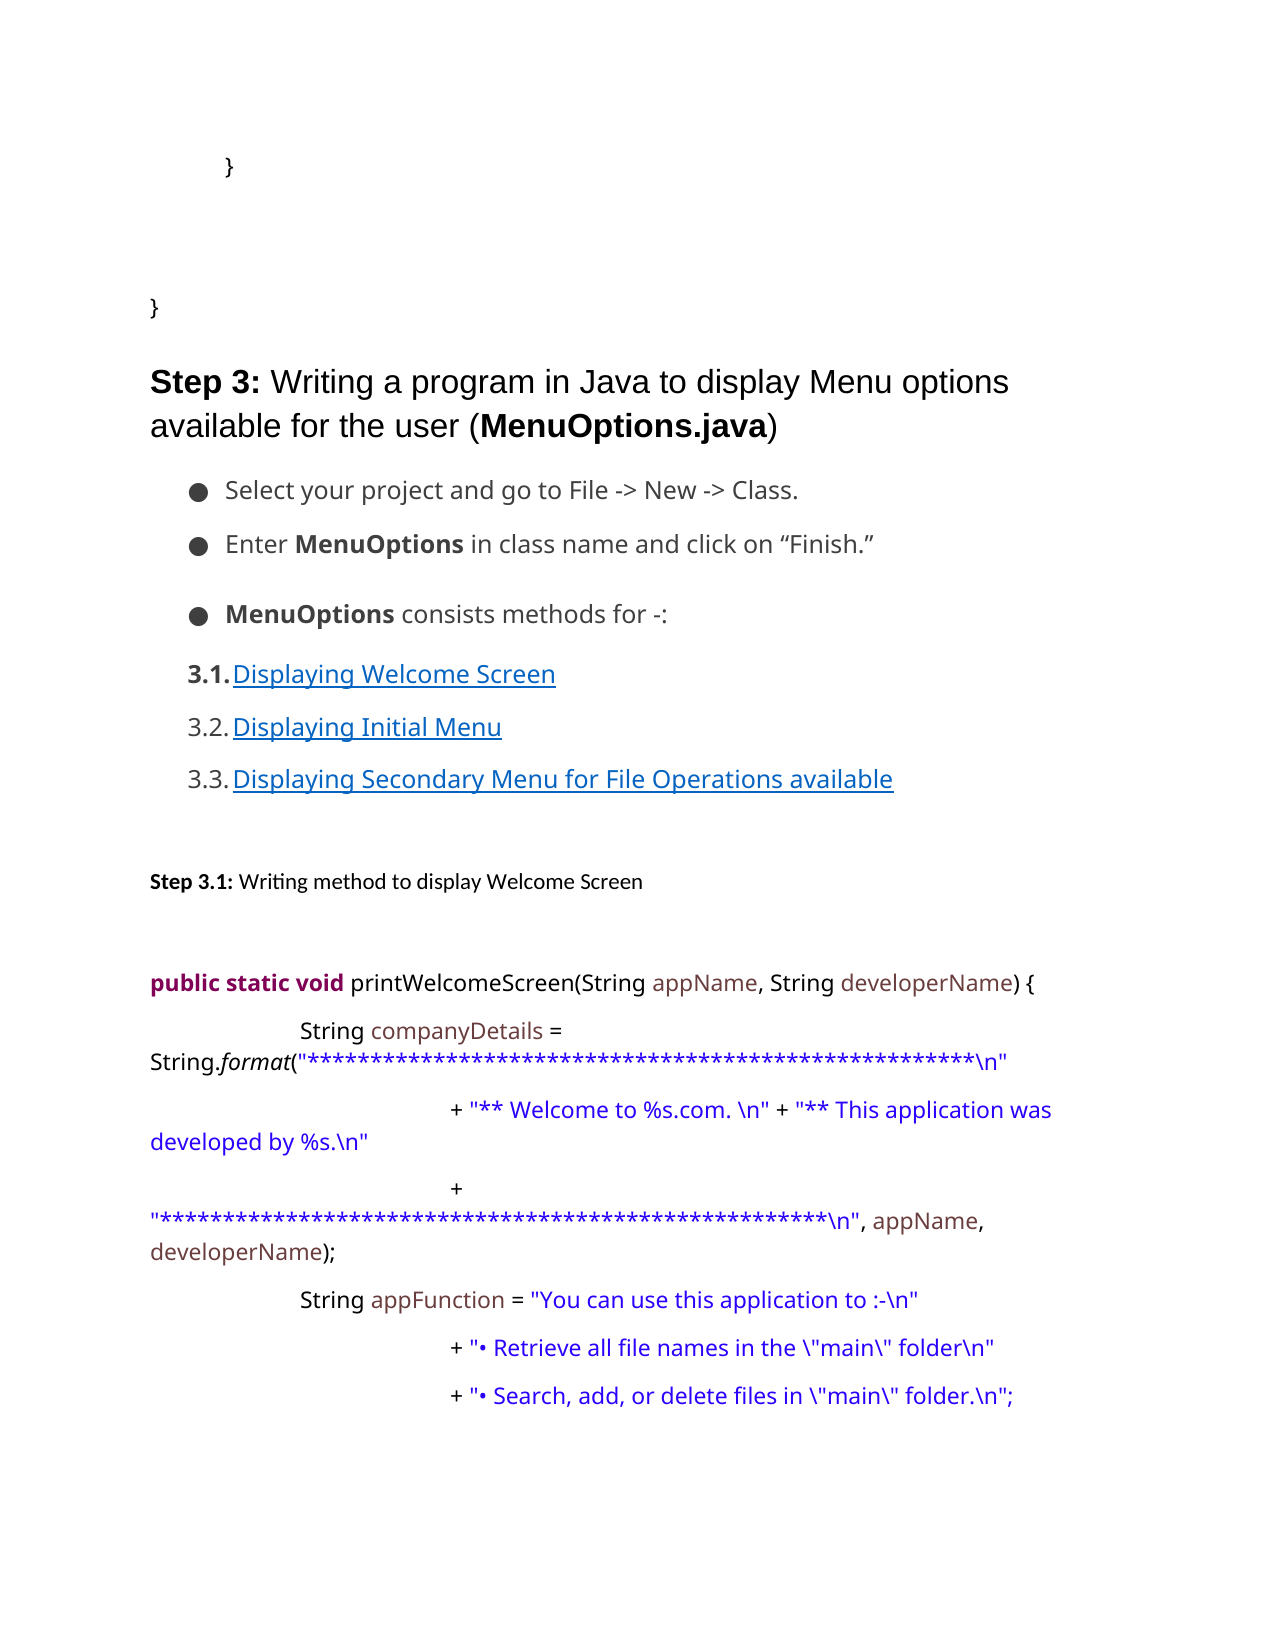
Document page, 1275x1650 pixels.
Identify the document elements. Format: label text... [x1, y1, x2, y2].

text String companyDetails = String.format("*****************************************************\n" [150, 1015, 1125, 1077]
list Displaying Welcome Screen [187, 657, 1125, 691]
text public static void printWelcomeScreen(String appName, String developerName) { [150, 967, 1125, 998]
text } [150, 291, 1125, 322]
subtitle Step 3: Writing a program in Java to display Menu options available for the user (MenuOptions.java) [150, 362, 1125, 444]
list Enter MenuOptions in class name and click on “Finish.” [187, 516, 1125, 568]
text } [150, 150, 1125, 181]
text + "*****************************************************\n", appName, developerName); [150, 1173, 1125, 1267]
text + "• Retrieve all file names in the \"main\" folder\n" [150, 1332, 1125, 1363]
list MenuOptions consists methods for -: [187, 587, 1125, 638]
text String appFunction = "You can use this application to :-\n" [150, 1284, 1125, 1315]
list Displaying Secondary Menu for File Operations available [187, 762, 1125, 796]
text + "• Search, add, or delete files in \"main\" folder.\n"; [150, 1379, 1125, 1411]
list Displaying Initial Menu [187, 709, 1125, 744]
text Step 3.1: Writing method to display Welcome Screen [150, 867, 1125, 895]
text + "** Welcome to %s.com. \n" + "** This application was developed by %s.\n" [150, 1094, 1125, 1157]
list Select your project and go to File -> New -> Class. [187, 463, 1125, 514]
